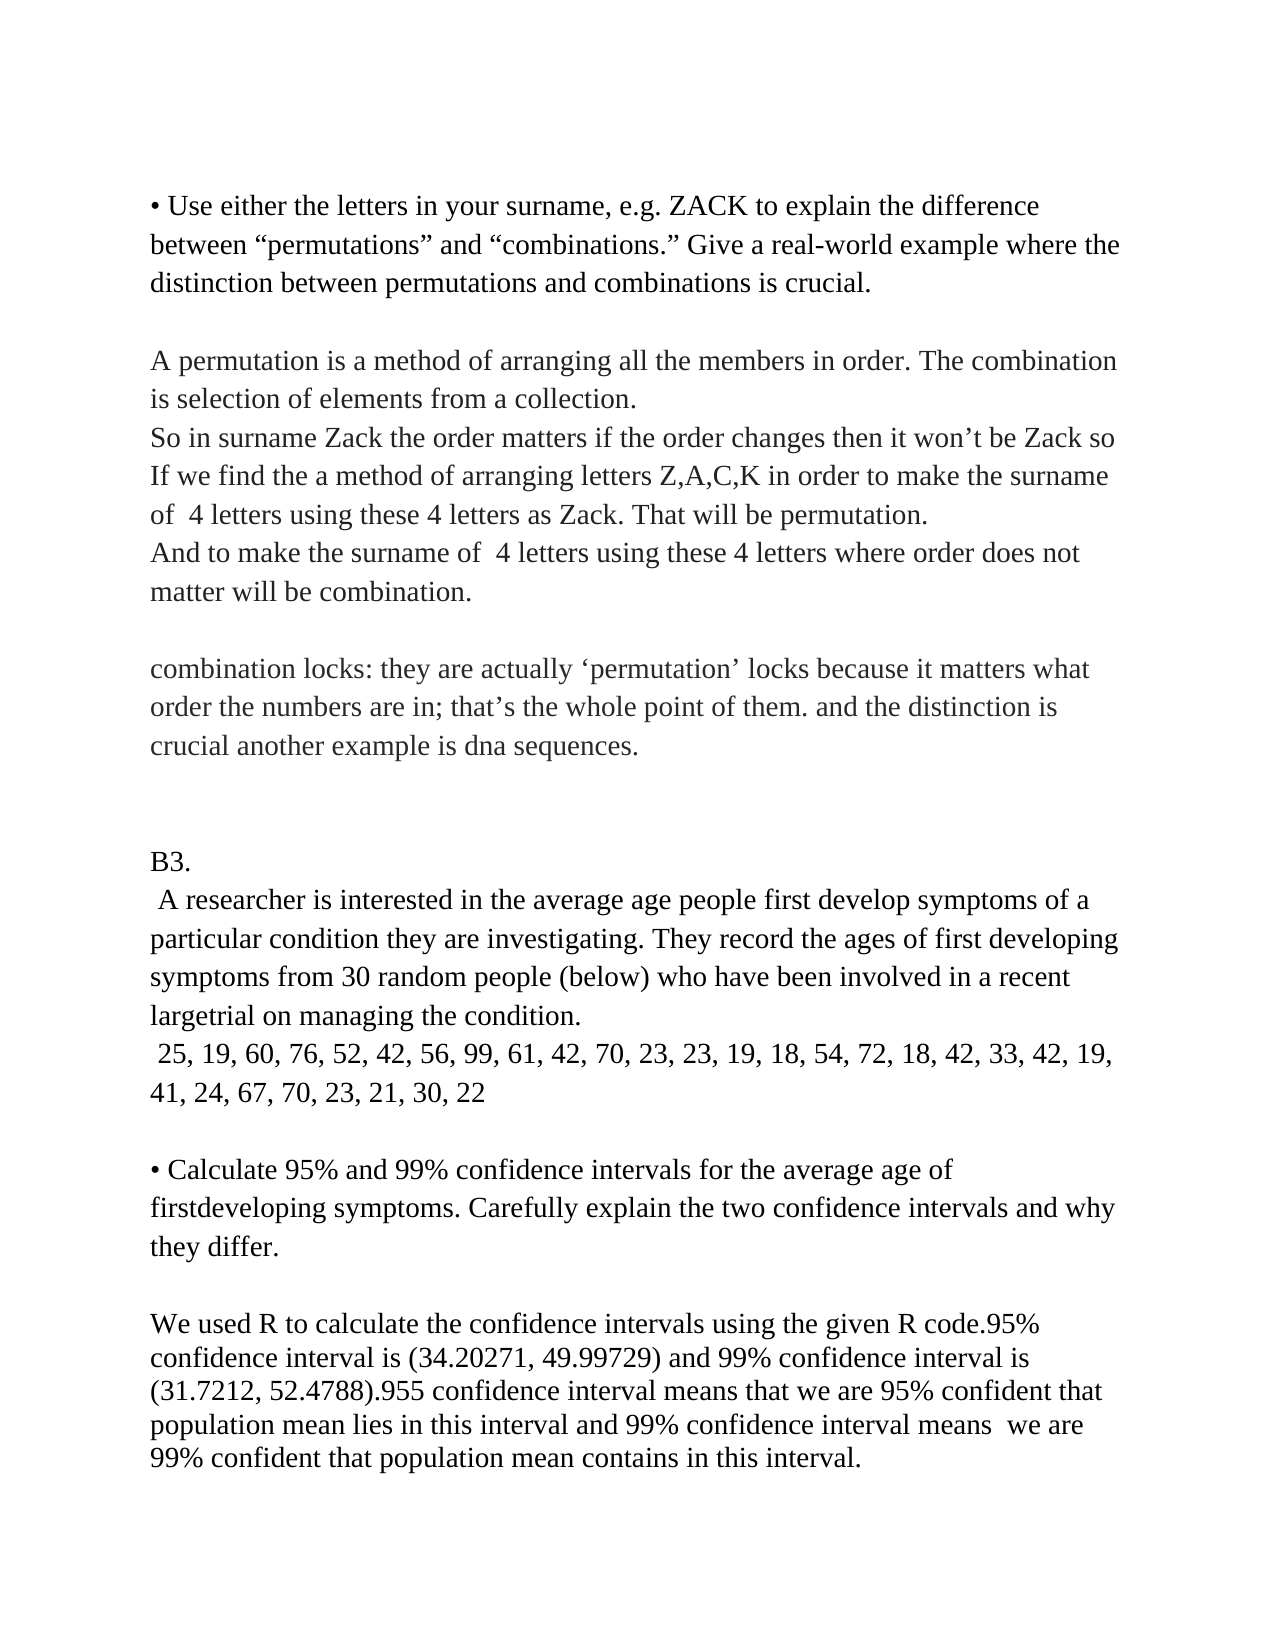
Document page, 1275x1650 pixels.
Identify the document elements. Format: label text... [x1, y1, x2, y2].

text combination locks: they are actually ‘permutation’ locks because it matters what order the numbers are in; that’s the whole point of them. and the distinction is crucial another example is dna sequences. [150, 651, 1125, 762]
text We used R to calculate the confidence intervals using the given R code.95% confidence interval is (34.20271, 49.99729) and 99% confidence interval is (31.7212, 52.4788).955 confidence interval means that we are 95% confident that population mean lies in this interval and 99% confidence interval means we are 99% confident that population mean contains in this interval. [150, 1306, 1125, 1474]
text 25, 19, 60, 76, 52, 42, 56, 99, 61, 42, 70, 23, 23, 19, 18, 54, 72, 18, 42, 33, 42, 19, 41, 24, 67, 70, 23, 21, 30, 22 [150, 1036, 1125, 1108]
text • Use either the letters in your surname, e.g. ZACK to explain the difference between “permutations” and “combinations.” Give a real-world example where the distinction between permutations and combinations is crucial. [150, 188, 1125, 299]
text A researcher is interested in the average age people first develop symptoms of a particular condition they are investigating. They record the ages of first developing symptoms from 30 random people (below) who have been involved in a recent largetrial on managing the condition. [150, 882, 1125, 1031]
text And to make the surname of 4 letters using these 4 letters where order does not matter will be combination. [150, 535, 1125, 607]
text B3. [150, 844, 1125, 877]
text A permutation is a method of arranging all the members in order. The combination is selection of elements from a collection. [150, 343, 1125, 415]
text So in surname Zack the order matters if the order changes then it won’t be Zack so If we find the a method of arranging letters Z,A,C,K in order to make the surname of 4 letters using these 4 letters as Zack. That will be permutation. [150, 420, 1125, 530]
text • Calculate 95% and 99% confidence intervals for the average age of firstdeveloping symptoms. Carefully explain the two confidence intervals and why they differ. [150, 1152, 1125, 1263]
